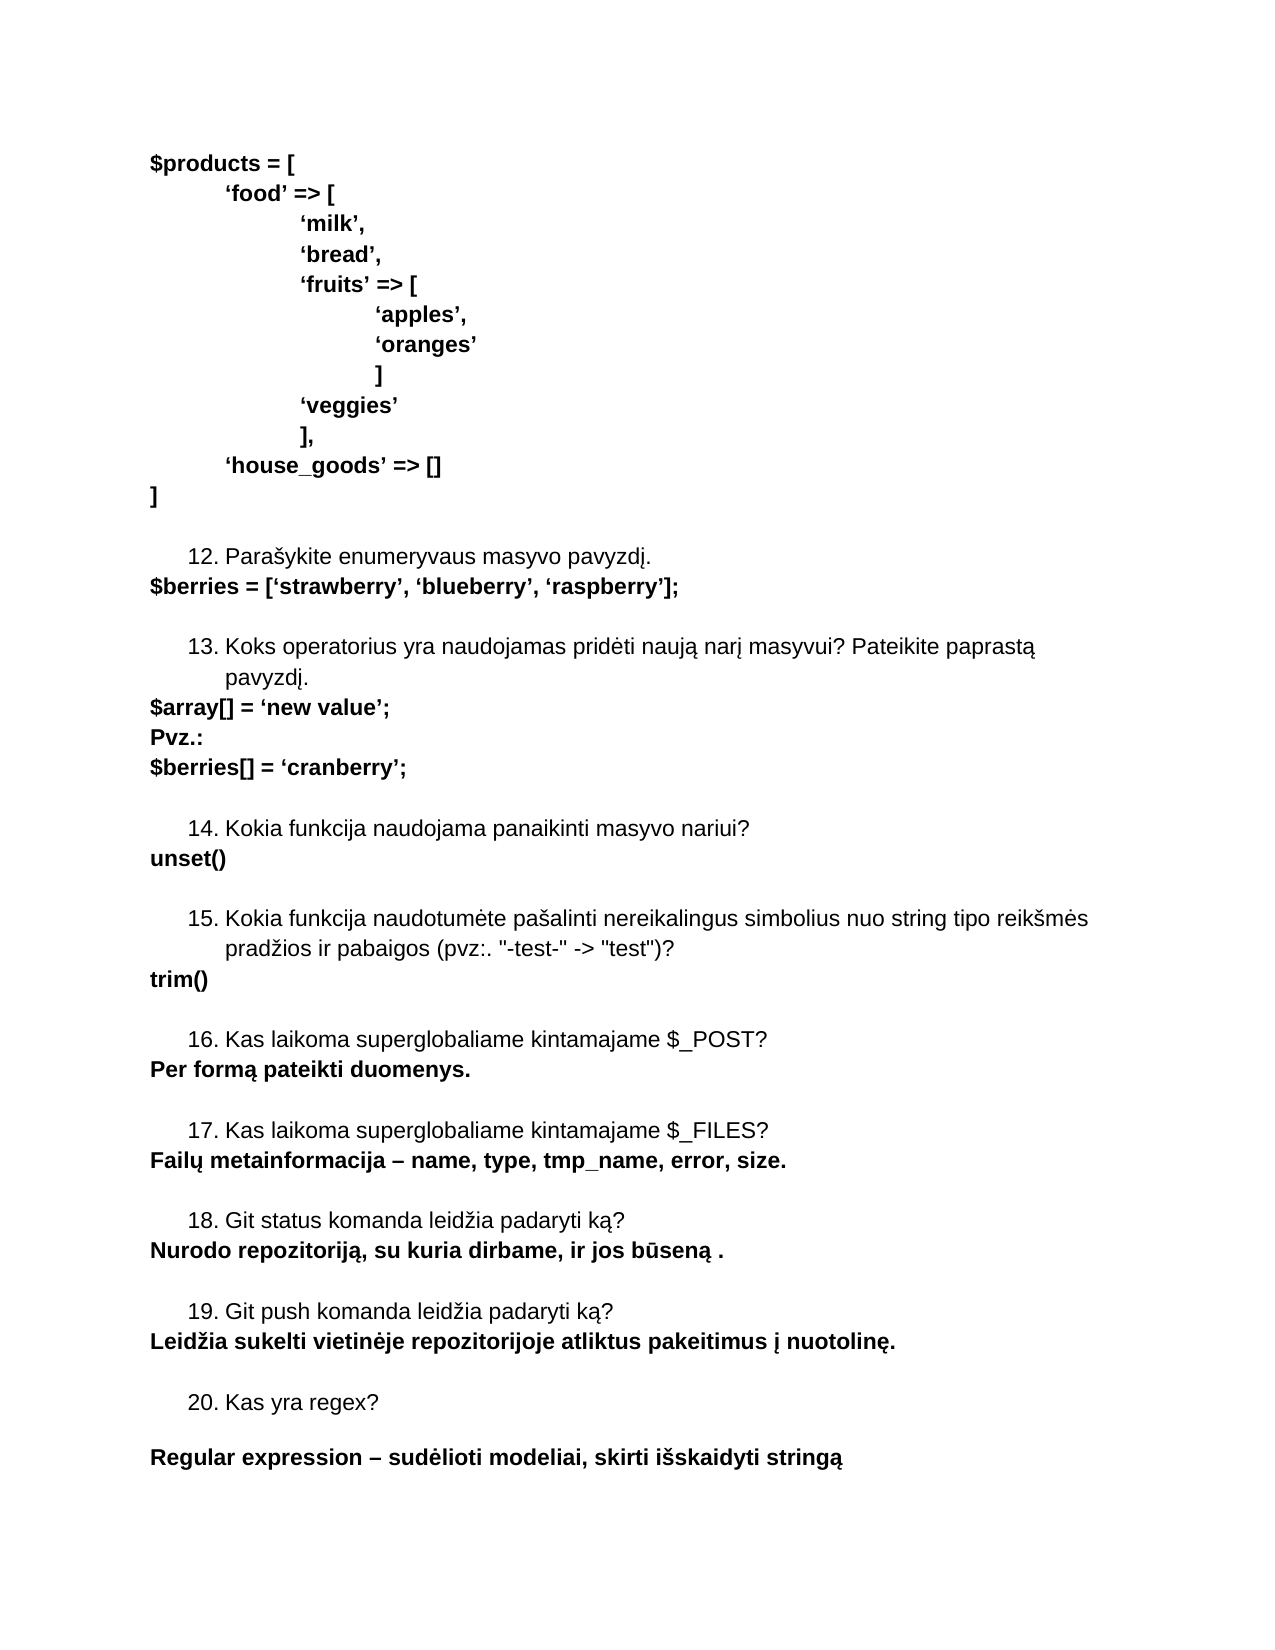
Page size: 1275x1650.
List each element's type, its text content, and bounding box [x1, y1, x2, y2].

text Regular expression – sudėlioti modeliai, skirti išskaidyti stringą [150, 1444, 1125, 1470]
list Git push komanda leidžia padaryti ką? [187, 1298, 1125, 1324]
text ] [150, 361, 1125, 388]
list Git status komanda leidžia padaryti ką? [187, 1207, 1125, 1234]
text trim() [150, 966, 1125, 992]
text Nurodo repozitoriją, su kuria dirbame, ir jos būseną . [150, 1237, 1125, 1264]
text $berries = [‘strawberry’, ‘blueberry’, ‘raspberry’]; [150, 573, 1125, 599]
list Koks operatorius yra naudojamas pridėti naują narį masyvui? Pateikite paprastą pavyzdį. [187, 633, 1125, 690]
text ‘oranges’ [150, 331, 1125, 358]
text Pvz.: [150, 724, 1125, 750]
text $array[] = ‘new value’; [150, 694, 1125, 720]
text Per formą pateikti duomenys. [150, 1056, 1125, 1083]
text ‘house_goods’ => [] [150, 452, 1125, 478]
list Kokia funkcija naudotumėte pašalinti nereikalingus simbolius nuo string tipo reikšmės pradžios ir pabaigos (pvz:. "-test-" -> "test")? [187, 905, 1125, 962]
text ‘apples’, [150, 301, 1125, 327]
text $products = [ [150, 150, 1125, 176]
text ‘food’ => [ [150, 180, 1125, 207]
text ‘bread’, [150, 241, 1125, 267]
text Failų metainformacija – name, type, tmp_name, error, size. [150, 1147, 1125, 1173]
text unset() [150, 845, 1125, 871]
text ], [150, 422, 1125, 448]
list Kas laikoma superglobaliame kintamajame $_POST? [187, 1026, 1125, 1052]
list Kas laikoma superglobaliame kintamajame $_FILES? [187, 1117, 1125, 1143]
text ] [150, 482, 1125, 509]
text Leidžia sukelti vietinėje repozitorijoje atliktus pakeitimus į nuotolinę. [150, 1328, 1125, 1354]
list Parašykite enumeryvaus masyvo pavyzdį. [187, 543, 1125, 569]
text $berries[] = ‘cranberry’; [150, 754, 1125, 781]
list Kas yra regex? [187, 1388, 1125, 1415]
text ‘milk’, [150, 210, 1125, 237]
list Kokia funkcija naudojama panaikinti masyvo nariui? [187, 814, 1125, 841]
text ‘veggies’ [150, 392, 1125, 418]
text ‘fruits’ => [ [150, 271, 1125, 297]
